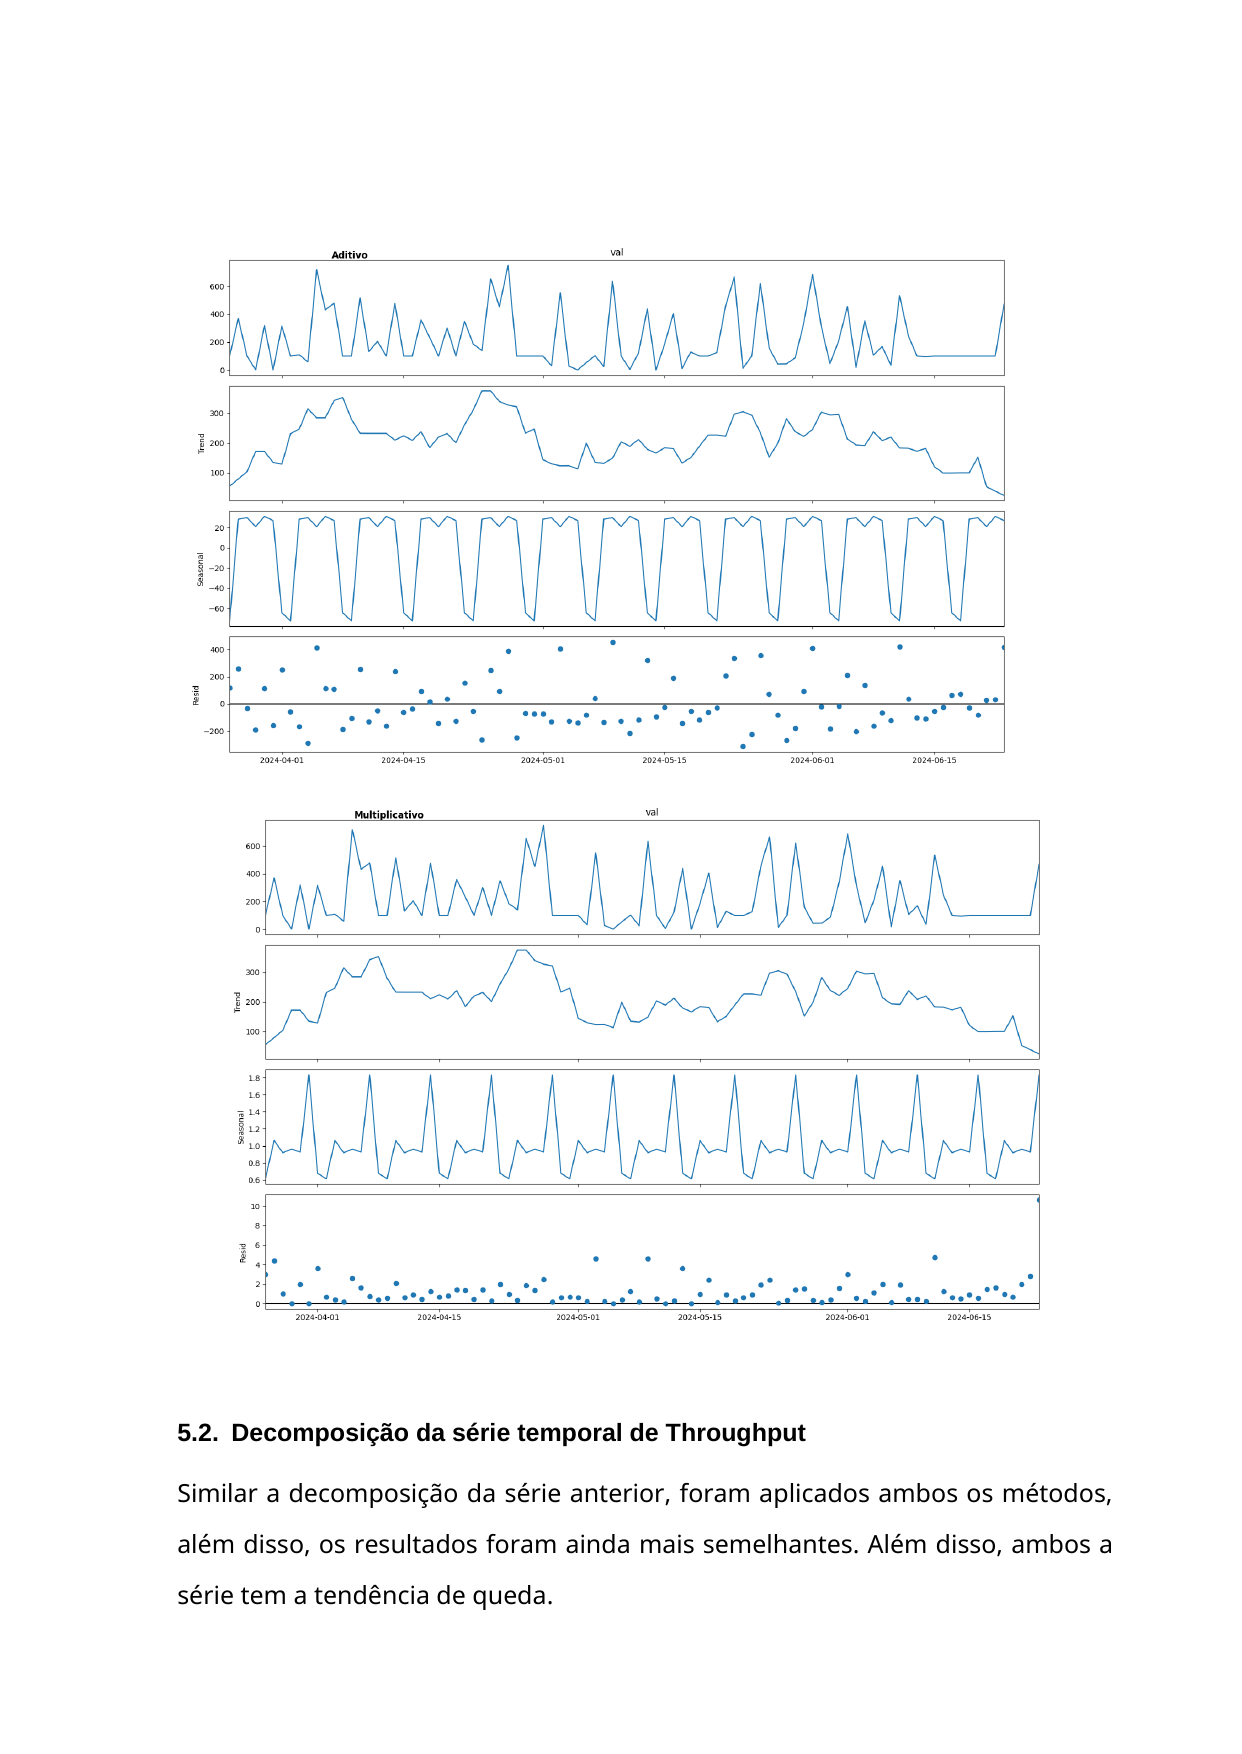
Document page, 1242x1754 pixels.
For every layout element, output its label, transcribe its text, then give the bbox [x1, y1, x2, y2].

picture [224, 800, 1047, 1329]
picture [184, 240, 1012, 772]
subtitle 5.2. Decomposição da série temporal de Throughput [102, 1418, 1114, 1447]
text Similar a decomposição da série anterior, foram aplicados ambos os métodos, além disso, os resultados foram ainda mais semelhantes. Além disso, ambos a série tem a tendência de queda. [177, 1475, 1114, 1611]
